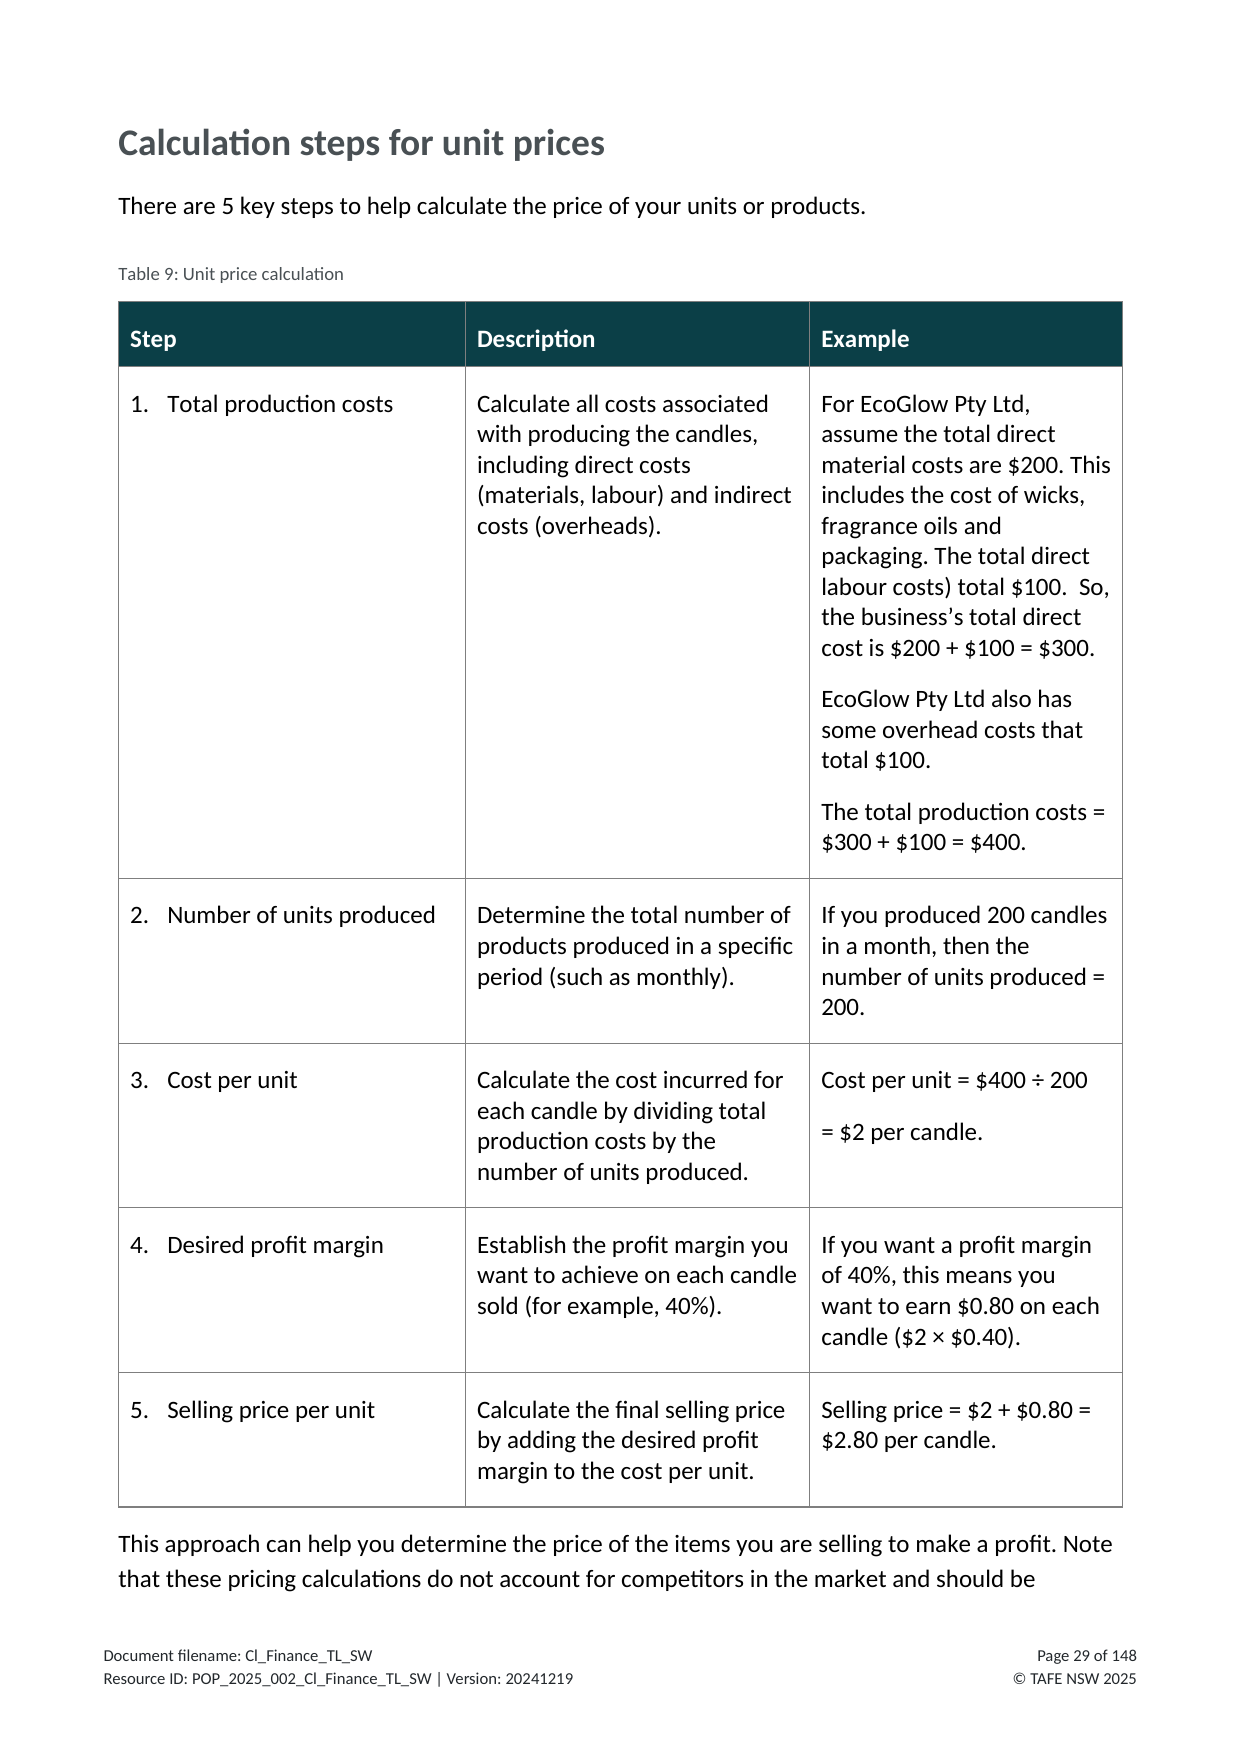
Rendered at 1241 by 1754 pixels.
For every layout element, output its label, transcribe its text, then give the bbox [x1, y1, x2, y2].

table_cell Number of units produced [119, 879, 465, 1042]
table_cell Calculate the final selling price by adding the desired profit margin to the cost per unit. [466, 1373, 809, 1506]
table_cell Desired profit margin [119, 1208, 465, 1372]
text Table 9: Unit price calculation [118, 262, 1122, 285]
table_cell Determine the total number of products produced in a specific period (such as monthly). [466, 879, 809, 1042]
table_cell Selling price per unit [119, 1373, 465, 1506]
table_cell Total production costs [119, 367, 465, 878]
table_header Example [810, 302, 1122, 366]
table_cell Establish the profit margin you want to achieve on each candle sold (for example, 40%). [466, 1208, 809, 1372]
table_header Step [119, 302, 465, 366]
table_header Description [466, 302, 809, 366]
table_cell Selling price = $2 + $0.80 = $2.80 per candle. [810, 1373, 1122, 1506]
table_cell Calculate all costs associated with producing the candles, including direct costs (materials, labour) and indirect costs (overheads). [466, 367, 809, 878]
text There are 5 key steps to help calculate the price of your units or products. [118, 190, 1122, 220]
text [118, 1528, 1122, 1594]
table_cell Cost per unit [119, 1044, 465, 1207]
subtitle Calculation steps for unit prices [118, 119, 1122, 165]
table_cell If you want a profit margin of 40%, this means you want to earn $0.80 on each candle ($2 × $0.40). [810, 1208, 1122, 1372]
table_cell Calculate the cost incurred for each candle by dividing total production costs by the number of units produced. [466, 1044, 809, 1207]
table_cell If you produced 200 candles in a month, then the number of units produced = 200. [810, 879, 1122, 1042]
table_cell For EcoGlow Pty Ltd, assume the total direct material costs are $200. This includes the cost of wicks, fragrance oils and packaging. The total direct labour costs) total $100. So, the business’s total direct cost is $200 + $100 = $300. EcoGlow Pty Ltd also has some overhead costs that total $100. The total production costs = $300 + $100 = $400. [810, 367, 1122, 878]
table_cell Cost per unit = $400 ÷ 200 = $2 per candle. [810, 1044, 1122, 1207]
